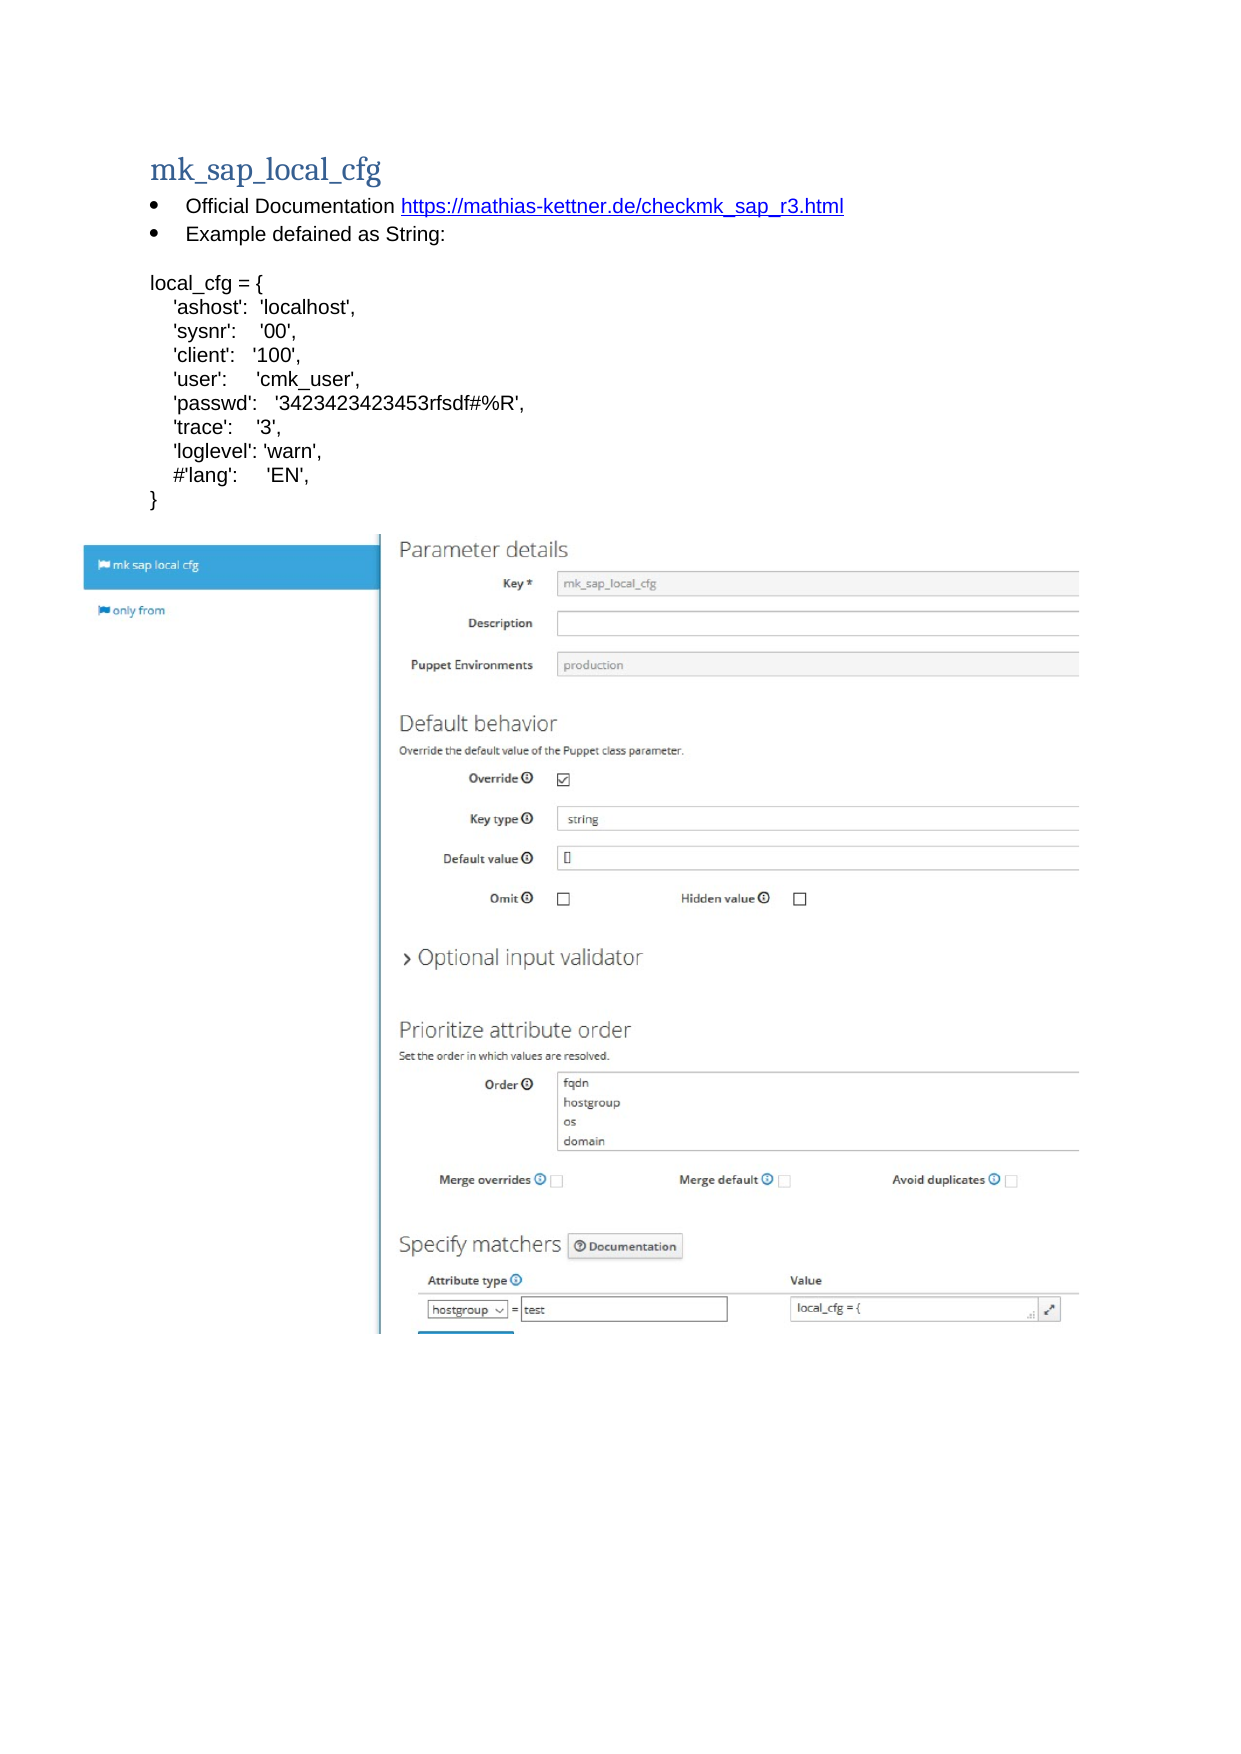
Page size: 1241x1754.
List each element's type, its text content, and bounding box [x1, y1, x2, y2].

text #'lang': 'EN', [150, 463, 1090, 487]
text 'ashost': 'localhost', [150, 295, 1090, 319]
list Example defained as String: [150, 222, 1090, 247]
text 'user': 'cmk_user', [150, 367, 1090, 391]
text local_cfg = { [150, 271, 1090, 295]
text 'trace': '3', [150, 415, 1090, 439]
text 'loglevel': 'warn', [150, 439, 1090, 463]
subtitle mk_sap_local_cfg [150, 150, 1090, 188]
text } [150, 487, 1090, 511]
text 'client': '100', [150, 343, 1090, 367]
text 'passwd': '3423423423453rfsdf#%R', [150, 391, 1090, 415]
list Official Documentation https://mathias-kettner.de/checkmk_sap_r3.html [150, 194, 1090, 218]
picture [76, 534, 1080, 1334]
text 'sysnr': '00', [150, 319, 1090, 343]
